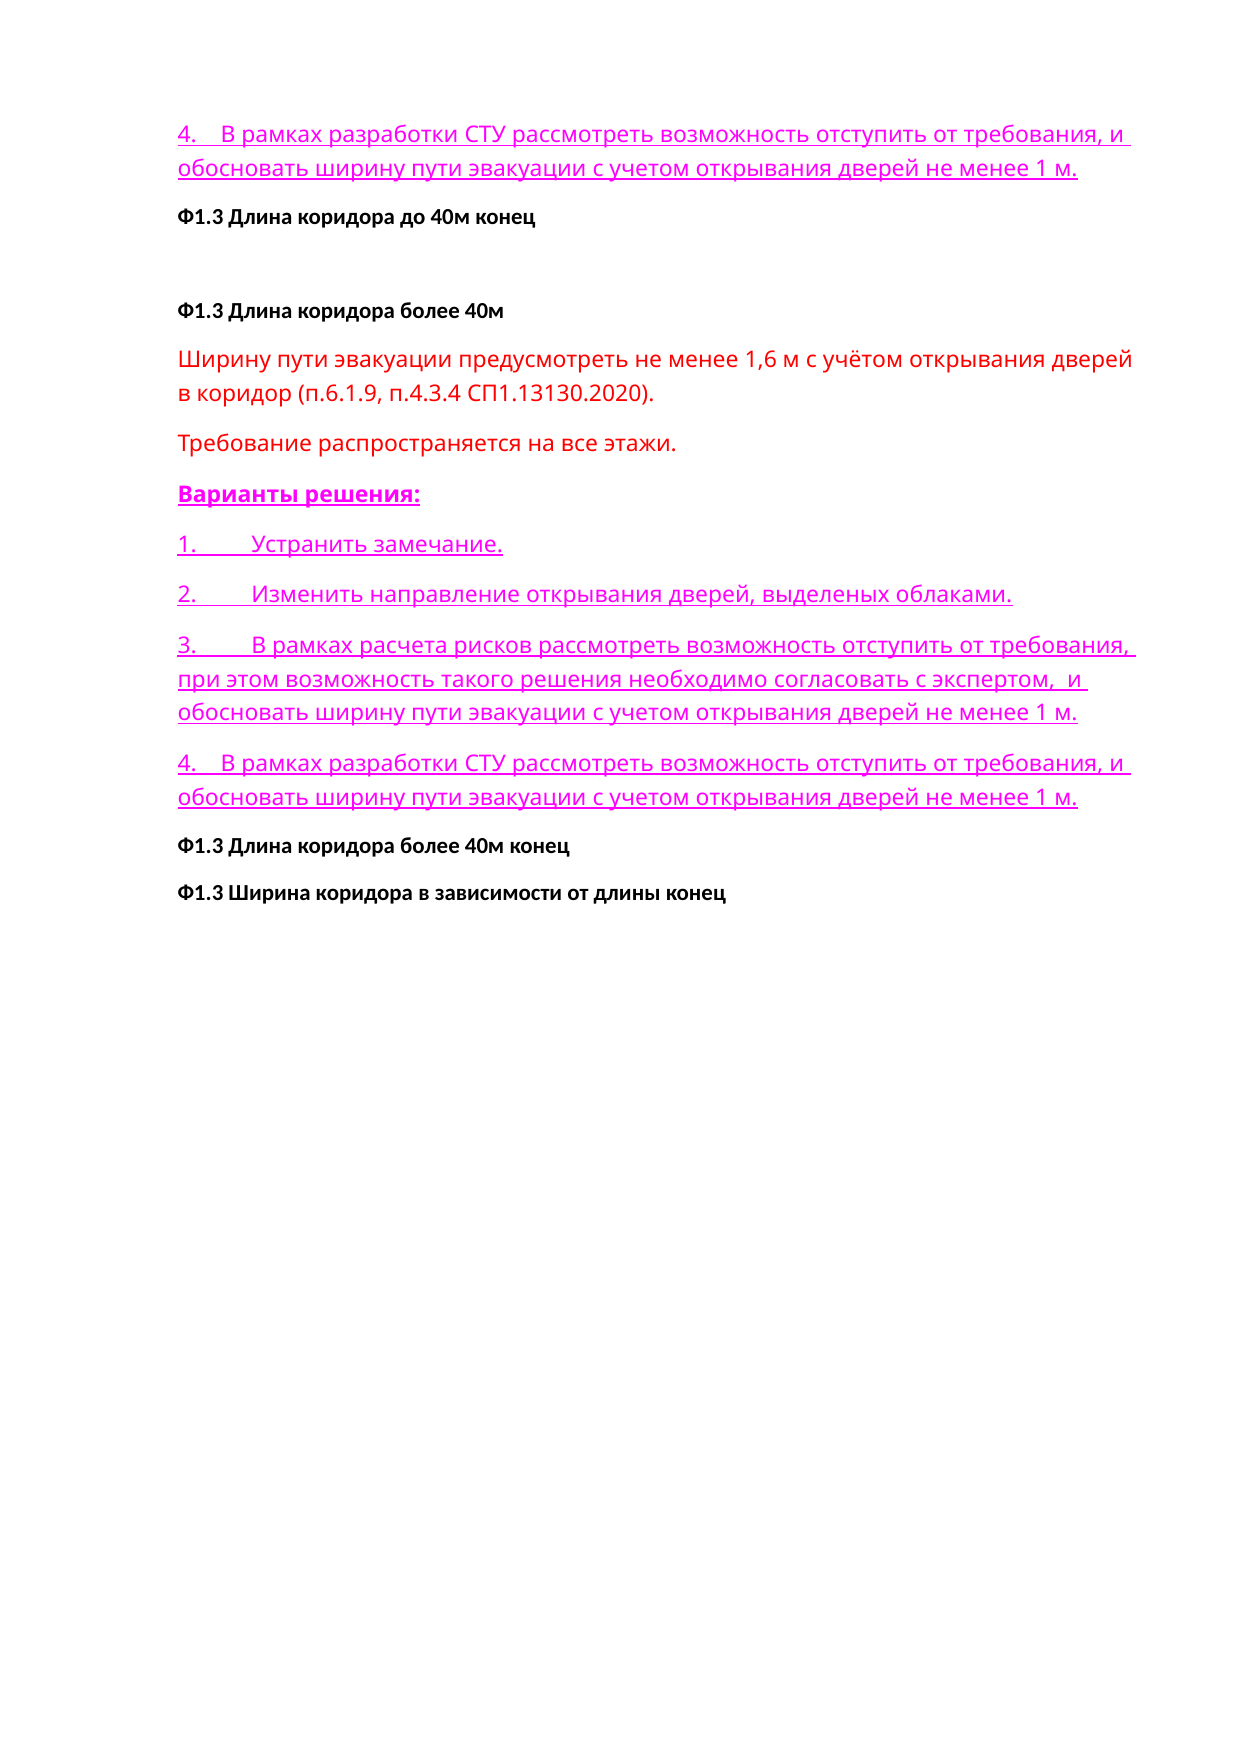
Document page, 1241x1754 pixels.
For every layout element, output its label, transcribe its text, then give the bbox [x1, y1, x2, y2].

text 4. В рамках разработки СТУ рассмотреть возможность отступить от требования, и обосновать ширину пути эвакуации с учетом открывания дверей не менее 1 м. [177, 747, 1152, 812]
text Ф1.3 Ширина коридора в зависимости от длины конец [177, 878, 1152, 906]
text Ширину пути эвакуации предусмотреть не менее 1,6 м с учётом открывания дверей в коридор (п.6.1.9, п.4.3.4 СП1.13130.2020). [177, 343, 1152, 408]
text Ф1.3 Длина коридора более 40м [177, 296, 1152, 324]
text Варианты решения: [177, 477, 1152, 509]
text 2. Изменить направление открывания дверей, выделеных облаками. [177, 578, 1152, 609]
text 3. В рамках расчета рисков рассмотреть возможность отступить от требования, при этом возможность такого решения необходимо согласовать с экспертом, и обосновать ширину пути эвакуации с учетом открывания дверей не менее 1 м. [177, 629, 1152, 727]
text Ф1.3 Длина коридора более 40м конец [177, 831, 1152, 859]
text 4. В рамках разработки СТУ рассмотреть возможность отступить от требования, и обосновать ширину пути эвакуации с учетом открывания дверей не менее 1 м. [177, 118, 1152, 183]
text Требование распространяется на все этажи. [177, 427, 1152, 458]
text Ф1.3 Длина коридора до 40м конец [177, 202, 1152, 230]
text 1. Устранить замечание. [177, 528, 1152, 559]
